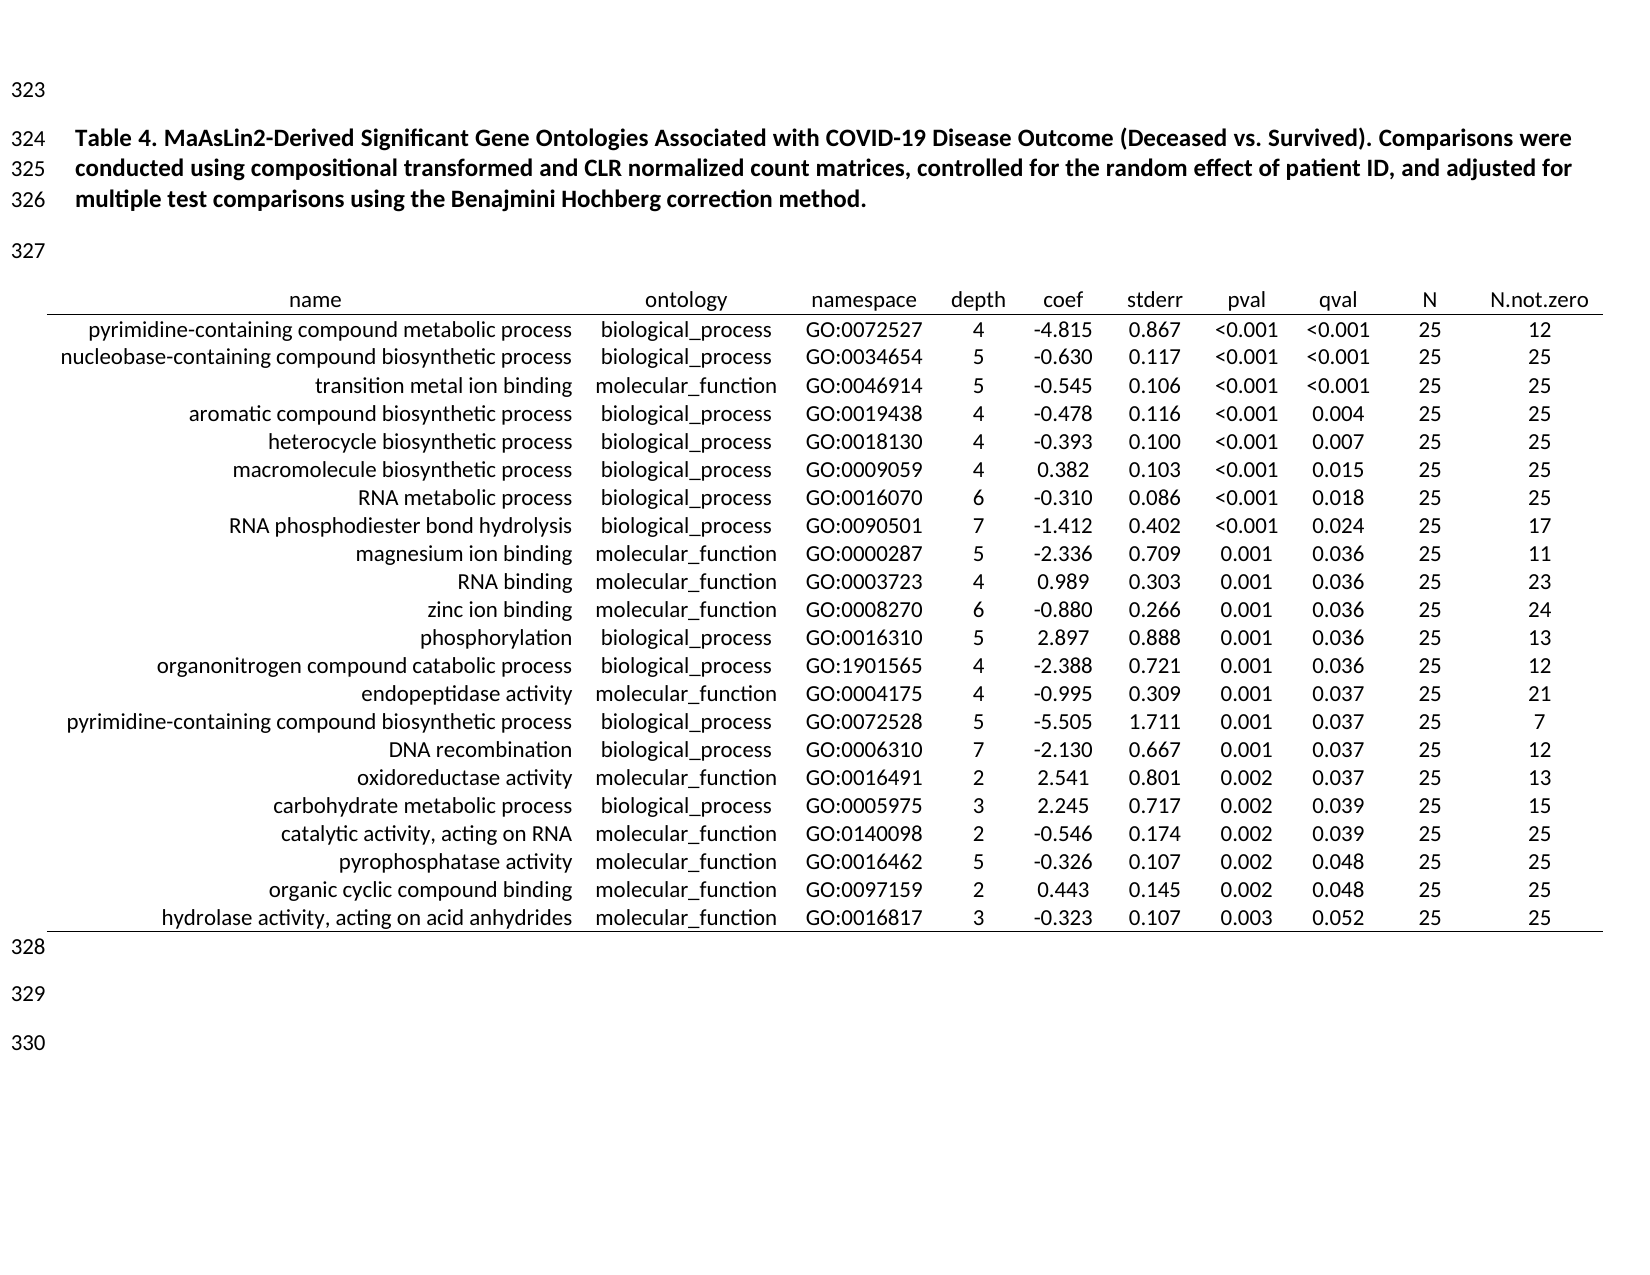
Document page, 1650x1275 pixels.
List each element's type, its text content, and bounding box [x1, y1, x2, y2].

table_cell 5 [940, 707, 1017, 735]
table_cell <0.001 [1201, 511, 1292, 539]
table_cell GO:0072527 [789, 315, 939, 343]
table_cell 23 [1476, 567, 1603, 595]
table_cell GO:0005975 [789, 791, 939, 819]
table_cell 25 [1476, 847, 1603, 875]
table_cell 0.107 [1109, 903, 1201, 931]
table_cell GO:0004175 [789, 679, 939, 707]
table_cell 4 [940, 427, 1017, 455]
table_cell 0.002 [1201, 791, 1292, 819]
table_cell organic cyclic compound binding [47, 875, 584, 903]
table_cell GO:0097159 [789, 875, 939, 903]
table_cell 0.037 [1292, 679, 1384, 707]
table_cell -0.326 [1017, 847, 1109, 875]
table_cell <0.001 [1292, 371, 1384, 399]
table_cell 0.103 [1109, 455, 1201, 483]
table_cell biological_process [584, 707, 788, 735]
table_cell -5.505 [1017, 707, 1109, 735]
table_cell biological_process [584, 315, 788, 343]
table_cell <0.001 [1201, 483, 1292, 511]
table_cell biological_process [584, 455, 788, 483]
table_cell 25 [1384, 315, 1476, 343]
table_cell GO:0003723 [789, 567, 939, 595]
table_cell 0.036 [1292, 651, 1384, 679]
table_header depth [940, 286, 1017, 314]
table_cell biological_process [584, 511, 788, 539]
table_cell aromatic compound biosynthetic process [47, 399, 584, 427]
table_cell 4 [940, 315, 1017, 343]
table_cell heterocycle biosynthetic process [47, 427, 584, 455]
table_cell 0.086 [1109, 483, 1201, 511]
table_cell GO:0000287 [789, 539, 939, 567]
table_cell 2 [940, 763, 1017, 791]
table_cell 25 [1384, 595, 1476, 623]
table_cell GO:1901565 [789, 651, 939, 679]
table_cell -1.412 [1017, 511, 1109, 539]
table_header ontology [584, 286, 788, 314]
table_cell 24 [1476, 595, 1603, 623]
table_cell biological_process [584, 651, 788, 679]
table_cell -0.323 [1017, 903, 1109, 931]
table_cell 7 [1476, 707, 1603, 735]
table_cell 0.015 [1292, 455, 1384, 483]
table_cell 0.001 [1201, 595, 1292, 623]
table_cell 0.989 [1017, 567, 1109, 595]
table_cell RNA phosphodiester bond hydrolysis [47, 511, 584, 539]
table_cell molecular_function [584, 371, 788, 399]
table_cell biological_process [584, 343, 788, 371]
table_cell <0.001 [1201, 399, 1292, 427]
table_cell molecular_function [584, 567, 788, 595]
table_cell 25 [1384, 399, 1476, 427]
table_cell <0.001 [1201, 455, 1292, 483]
table_cell 4 [940, 567, 1017, 595]
table_cell 0.402 [1109, 511, 1201, 539]
table_cell 25 [1476, 875, 1603, 903]
table_cell GO:0008270 [789, 595, 939, 623]
table_cell biological_process [584, 735, 788, 763]
table_cell -0.478 [1017, 399, 1109, 427]
table_cell molecular_function [584, 679, 788, 707]
table_cell 25 [1384, 903, 1476, 931]
table_header coef [1017, 286, 1109, 314]
table_cell <0.001 [1201, 427, 1292, 455]
table_cell 0.052 [1292, 903, 1384, 931]
table_cell 0.001 [1201, 679, 1292, 707]
table_cell GO:0018130 [789, 427, 939, 455]
table_header namespace [789, 286, 939, 314]
table_cell 0.001 [1201, 539, 1292, 567]
table_cell 0.003 [1201, 903, 1292, 931]
table_cell 13 [1476, 763, 1603, 791]
table_cell 0.039 [1292, 791, 1384, 819]
table_cell 0.107 [1109, 847, 1201, 875]
table_cell 25 [1384, 343, 1476, 371]
table_cell 12 [1476, 651, 1603, 679]
table_cell 0.174 [1109, 819, 1201, 847]
table_cell <0.001 [1201, 371, 1292, 399]
table_cell 25 [1384, 623, 1476, 651]
table_cell 21 [1476, 679, 1603, 707]
table_cell 25 [1384, 371, 1476, 399]
table_cell pyrimidine-containing compound biosynthetic process [47, 707, 584, 735]
table_cell -2.388 [1017, 651, 1109, 679]
table_cell 0.667 [1109, 735, 1201, 763]
table_header qval [1292, 286, 1384, 314]
table_cell 0.721 [1109, 651, 1201, 679]
table_cell 25 [1476, 343, 1603, 371]
table_cell 0.888 [1109, 623, 1201, 651]
table_cell 0.036 [1292, 595, 1384, 623]
table_cell -0.393 [1017, 427, 1109, 455]
table_cell 0.048 [1292, 847, 1384, 875]
table_cell -0.545 [1017, 371, 1109, 399]
table_cell 0.709 [1109, 539, 1201, 567]
table_cell 25 [1476, 455, 1603, 483]
table_cell pyrimidine-containing compound metabolic process [47, 315, 584, 343]
table_cell 15 [1476, 791, 1603, 819]
table_cell GO:0046914 [789, 371, 939, 399]
table_cell -0.546 [1017, 819, 1109, 847]
table_cell GO:0006310 [789, 735, 939, 763]
table_cell <0.001 [1292, 343, 1384, 371]
table_cell 25 [1476, 427, 1603, 455]
table_header name [47, 286, 584, 314]
table_cell 3 [940, 791, 1017, 819]
table_cell 25 [1384, 427, 1476, 455]
table_cell 3 [940, 903, 1017, 931]
table_cell 5 [940, 623, 1017, 651]
table_cell 25 [1476, 483, 1603, 511]
table_cell 25 [1384, 679, 1476, 707]
table_cell 0.036 [1292, 623, 1384, 651]
table_cell 25 [1384, 567, 1476, 595]
table_cell oxidoreductase activity [47, 763, 584, 791]
table_cell -0.630 [1017, 343, 1109, 371]
table_cell 6 [940, 595, 1017, 623]
table_header N.not.zero [1476, 286, 1603, 314]
table_cell 25 [1384, 735, 1476, 763]
table_header pval [1201, 286, 1292, 314]
table_cell 0.001 [1201, 707, 1292, 735]
table_cell 5 [940, 343, 1017, 371]
table_cell 0.037 [1292, 763, 1384, 791]
table_cell 0.309 [1109, 679, 1201, 707]
table_cell GO:0016817 [789, 903, 939, 931]
table_cell 0.024 [1292, 511, 1384, 539]
table_cell 0.007 [1292, 427, 1384, 455]
table_cell 25 [1384, 847, 1476, 875]
table_cell DNA recombination [47, 735, 584, 763]
table_cell molecular_function [584, 819, 788, 847]
table_cell GO:0009059 [789, 455, 939, 483]
table_cell 0.116 [1109, 399, 1201, 427]
table_cell 12 [1476, 735, 1603, 763]
table_cell GO:0090501 [789, 511, 939, 539]
table_cell magnesium ion binding [47, 539, 584, 567]
table_cell molecular_function [584, 539, 788, 567]
table_cell 25 [1476, 903, 1603, 931]
table_cell carbohydrate metabolic process [47, 791, 584, 819]
table_cell 5 [940, 371, 1017, 399]
table_cell GO:0016462 [789, 847, 939, 875]
table_cell 25 [1384, 707, 1476, 735]
table_header N [1384, 286, 1476, 314]
table_cell 4 [940, 455, 1017, 483]
table_cell transition metal ion binding [47, 371, 584, 399]
table_cell 4 [940, 679, 1017, 707]
table_cell 0.266 [1109, 595, 1201, 623]
table_cell 6 [940, 483, 1017, 511]
table_cell 0.001 [1201, 735, 1292, 763]
table_cell 11 [1476, 539, 1603, 567]
table_cell RNA metabolic process [47, 483, 584, 511]
table_cell 17 [1476, 511, 1603, 539]
table_cell 25 [1384, 651, 1476, 679]
table_cell 0.018 [1292, 483, 1384, 511]
table_cell 7 [940, 511, 1017, 539]
table_cell 2 [940, 819, 1017, 847]
table_cell 0.039 [1292, 819, 1384, 847]
table_cell RNA binding [47, 567, 584, 595]
table_cell GO:0016310 [789, 623, 939, 651]
table_cell -2.130 [1017, 735, 1109, 763]
table_cell 0.001 [1201, 651, 1292, 679]
table_header stderr [1109, 286, 1201, 314]
table_cell -4.815 [1017, 315, 1109, 343]
table_cell 0.002 [1201, 875, 1292, 903]
table_cell 0.801 [1109, 763, 1201, 791]
table_cell molecular_function [584, 875, 788, 903]
table_cell 4 [940, 651, 1017, 679]
table_cell GO:0016491 [789, 763, 939, 791]
table_cell biological_process [584, 399, 788, 427]
table_cell 25 [1384, 511, 1476, 539]
table_cell 0.048 [1292, 875, 1384, 903]
table_cell 5 [940, 847, 1017, 875]
table_cell 0.002 [1201, 819, 1292, 847]
table_cell 0.002 [1201, 763, 1292, 791]
table_cell 0.001 [1201, 567, 1292, 595]
table_cell 4 [940, 399, 1017, 427]
table_cell organonitrogen compound catabolic process [47, 651, 584, 679]
table_cell 25 [1384, 875, 1476, 903]
table_cell biological_process [584, 791, 788, 819]
table_cell 0.004 [1292, 399, 1384, 427]
table_cell 0.106 [1109, 371, 1201, 399]
table_cell molecular_function [584, 903, 788, 931]
table_cell biological_process [584, 427, 788, 455]
table_cell 25 [1384, 763, 1476, 791]
table_cell molecular_function [584, 847, 788, 875]
table_cell molecular_function [584, 595, 788, 623]
table_cell 7 [940, 735, 1017, 763]
table_cell macromolecule biosynthetic process [47, 455, 584, 483]
table_cell zinc ion binding [47, 595, 584, 623]
table_cell 0.037 [1292, 735, 1384, 763]
table_cell 0.002 [1201, 847, 1292, 875]
table_cell GO:0140098 [789, 819, 939, 847]
table_cell 0.037 [1292, 707, 1384, 735]
table_cell 0.303 [1109, 567, 1201, 595]
table_cell endopeptidase activity [47, 679, 584, 707]
table_cell biological_process [584, 623, 788, 651]
table_cell 2.541 [1017, 763, 1109, 791]
table_cell -2.336 [1017, 539, 1109, 567]
table_cell 25 [1476, 399, 1603, 427]
table_cell 25 [1476, 371, 1603, 399]
table_cell 0.100 [1109, 427, 1201, 455]
table_cell -0.880 [1017, 595, 1109, 623]
table_cell 0.443 [1017, 875, 1109, 903]
table_cell GO:0019438 [789, 399, 939, 427]
table_cell 0.867 [1109, 315, 1201, 343]
table_cell <0.001 [1292, 315, 1384, 343]
text Table 4. MaAsLin2-Derived Significant Gene Ontologies Associated with COVID-19 Disease Outcome (Deceased vs. Survived). Comparisons were conducted using compositional transformed and CLR normalized count matrices, controlled for the random effect of patient ID, and adjusted for multiple test comparisons using the Benajmini Hochberg correction method. [75, 122, 1575, 213]
table_cell 5 [940, 539, 1017, 567]
table_cell 0.717 [1109, 791, 1201, 819]
table_cell -0.995 [1017, 679, 1109, 707]
table_cell 0.036 [1292, 567, 1384, 595]
table_cell <0.001 [1201, 315, 1292, 343]
table_cell 13 [1476, 623, 1603, 651]
table_cell molecular_function [584, 763, 788, 791]
table_cell <0.001 [1201, 343, 1292, 371]
table_cell 0.117 [1109, 343, 1201, 371]
table_cell 25 [1384, 791, 1476, 819]
table_cell 2.245 [1017, 791, 1109, 819]
table_cell 25 [1384, 455, 1476, 483]
table_cell 1.711 [1109, 707, 1201, 735]
table_cell pyrophosphatase activity [47, 847, 584, 875]
table_cell 0.036 [1292, 539, 1384, 567]
table_cell 25 [1384, 483, 1476, 511]
table_cell -0.310 [1017, 483, 1109, 511]
table_cell 25 [1476, 819, 1603, 847]
table_cell biological_process [584, 483, 788, 511]
table_cell GO:0034654 [789, 343, 939, 371]
table_cell 0.382 [1017, 455, 1109, 483]
table_cell nucleobase-containing compound biosynthetic process [47, 343, 584, 371]
table_cell phosphorylation [47, 623, 584, 651]
table_cell 0.145 [1109, 875, 1201, 903]
table_cell 2.897 [1017, 623, 1109, 651]
table_cell GO:0072528 [789, 707, 939, 735]
table_cell catalytic activity, acting on RNA [47, 819, 584, 847]
table_cell GO:0016070 [789, 483, 939, 511]
table_cell 25 [1384, 819, 1476, 847]
table_cell 0.001 [1201, 623, 1292, 651]
table_cell 2 [940, 875, 1017, 903]
table_cell 25 [1384, 539, 1476, 567]
table_cell 12 [1476, 315, 1603, 343]
table_cell hydrolase activity, acting on acid anhydrides [47, 903, 584, 931]
